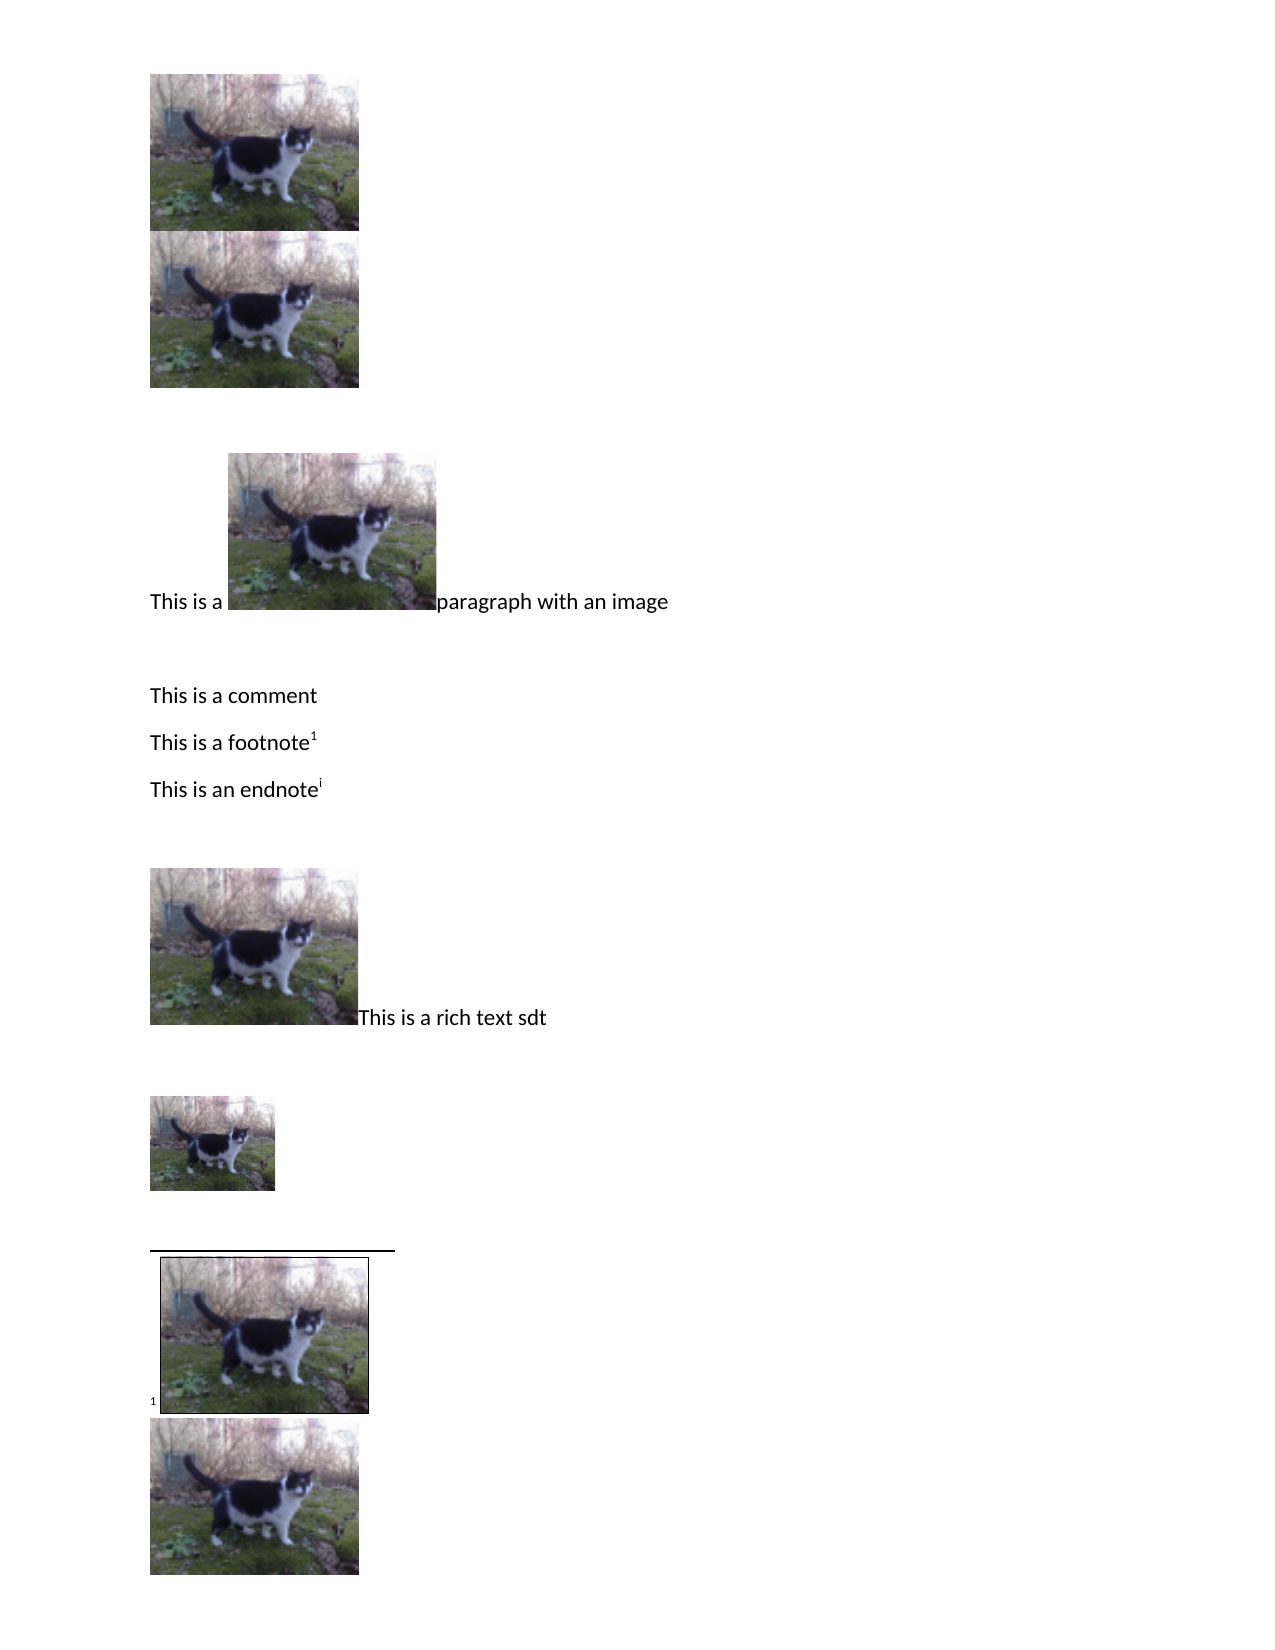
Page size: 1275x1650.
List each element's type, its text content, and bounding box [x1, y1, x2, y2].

text This is a footnote [150, 728, 1125, 756]
picture [150, 1418, 359, 1575]
picture [161, 1258, 368, 1413]
text This is a comment [150, 681, 1125, 709]
picture [150, 1096, 275, 1191]
text This is a paragraph with an image [150, 453, 1125, 615]
picture [150, 74, 359, 388]
picture [228, 453, 437, 610]
picture [150, 868, 359, 1025]
text This is an endnote [150, 775, 1125, 803]
